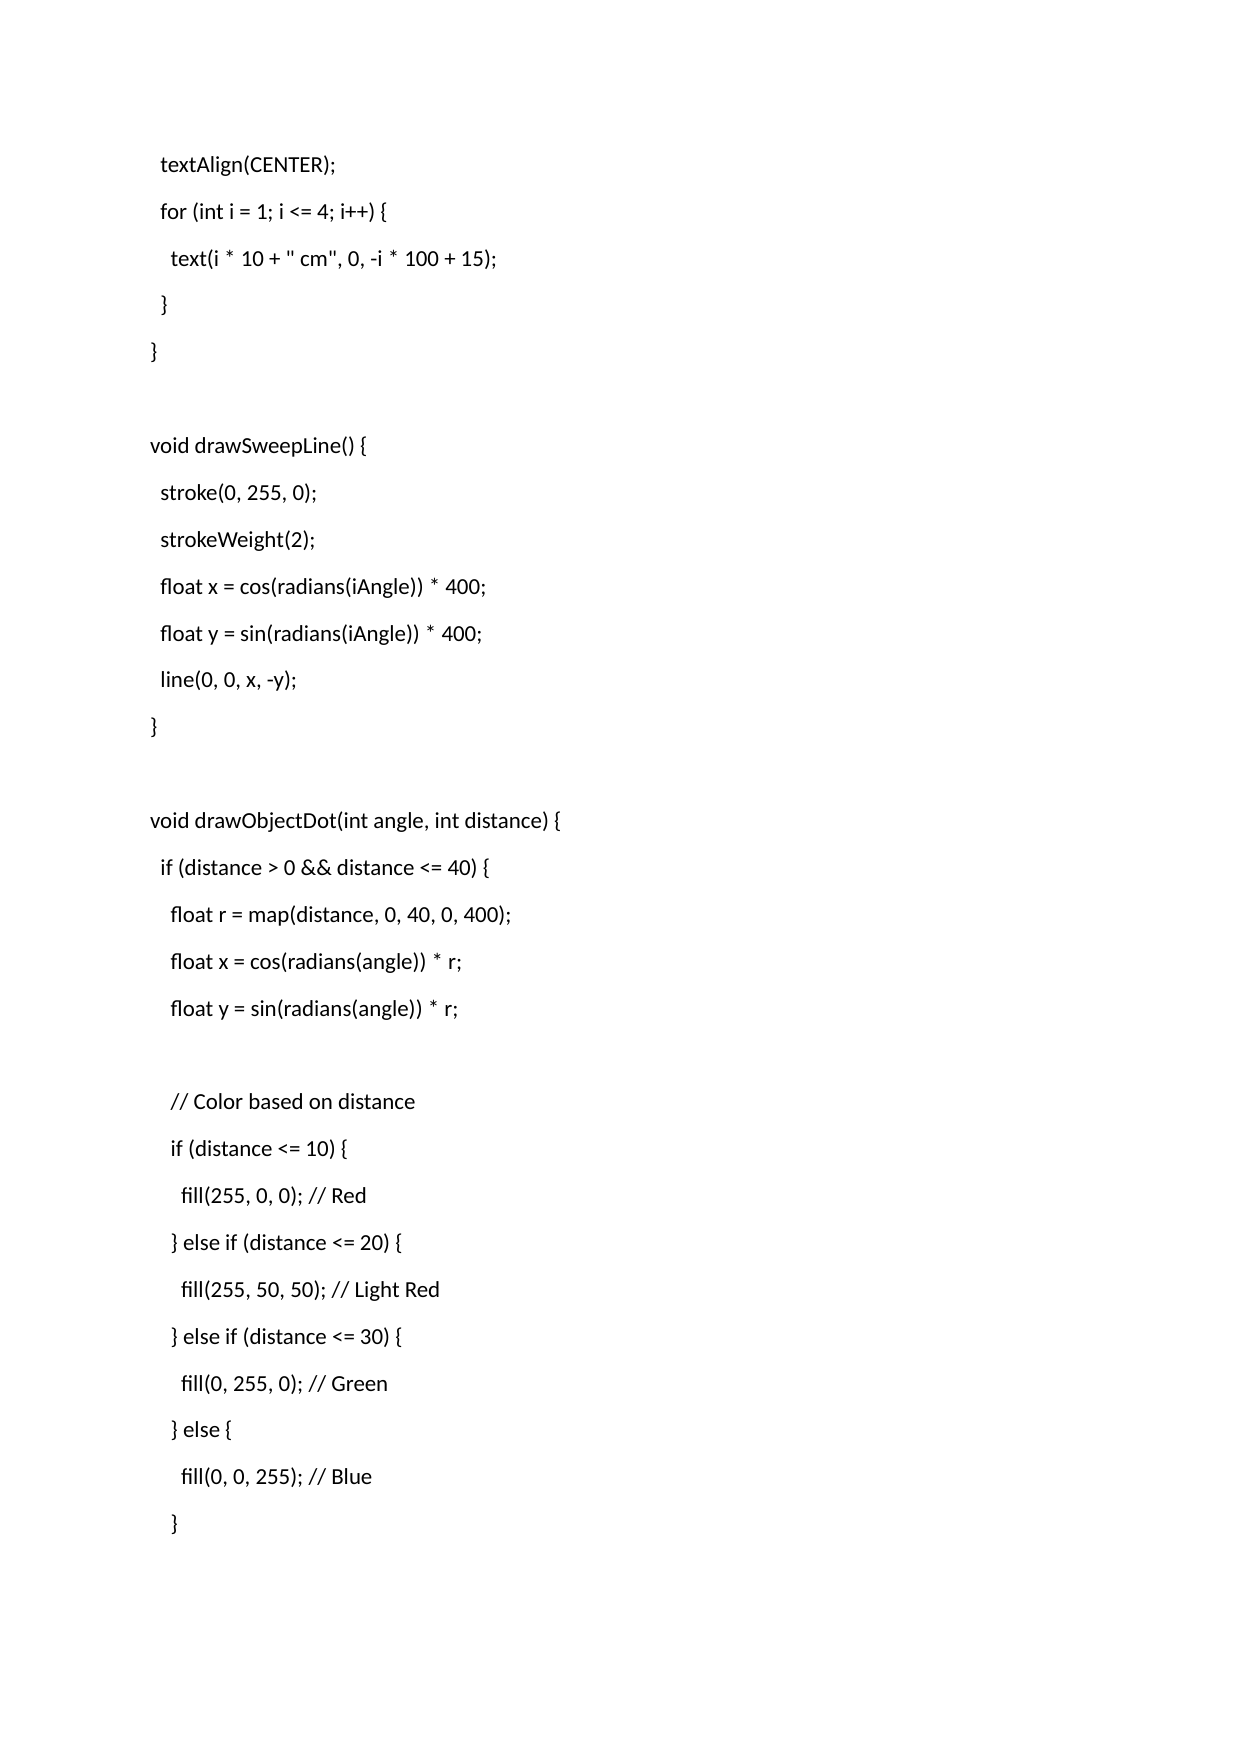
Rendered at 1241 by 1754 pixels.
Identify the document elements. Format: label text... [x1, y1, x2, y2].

text void drawSweepLine() { [150, 431, 1090, 459]
text float y = sin(radians(iAngle)) * 400; [150, 619, 1090, 647]
text } else if (distance <= 30) { [150, 1322, 1090, 1350]
text // Color based on distance [150, 1087, 1090, 1116]
text float x = cos(radians(iAngle)) * 400; [150, 572, 1090, 600]
text void drawObjectDot(int angle, int distance) { [150, 806, 1090, 834]
text } else { [150, 1416, 1090, 1444]
text if (distance > 0 && distance <= 40) { [150, 853, 1090, 881]
text } [150, 337, 1090, 366]
text stroke(0, 255, 0); [150, 478, 1090, 506]
text } else if (distance <= 20) { [150, 1228, 1090, 1256]
text textAlign(CENTER); [150, 150, 1090, 178]
text strokeWeight(2); [150, 525, 1090, 553]
text float x = cos(radians(angle)) * r; [150, 947, 1090, 975]
text fill(0, 255, 0); // Green [150, 1369, 1090, 1397]
text fill(255, 50, 50); // Light Red [150, 1275, 1090, 1303]
text float y = sin(radians(angle)) * r; [150, 994, 1090, 1022]
text text(i * 10 + " cm", 0, -i * 100 + 15); [150, 244, 1090, 272]
text float r = map(distance, 0, 40, 0, 400); [150, 900, 1090, 928]
text } [150, 712, 1090, 741]
text line(0, 0, x, -y); [150, 666, 1090, 694]
text fill(0, 0, 255); // Blue [150, 1462, 1090, 1491]
text for (int i = 1; i <= 4; i++) { [150, 197, 1090, 225]
text } [150, 291, 1090, 319]
text } [150, 1509, 1090, 1537]
text if (distance <= 10) { [150, 1134, 1090, 1162]
text fill(255, 0, 0); // Red [150, 1181, 1090, 1209]
